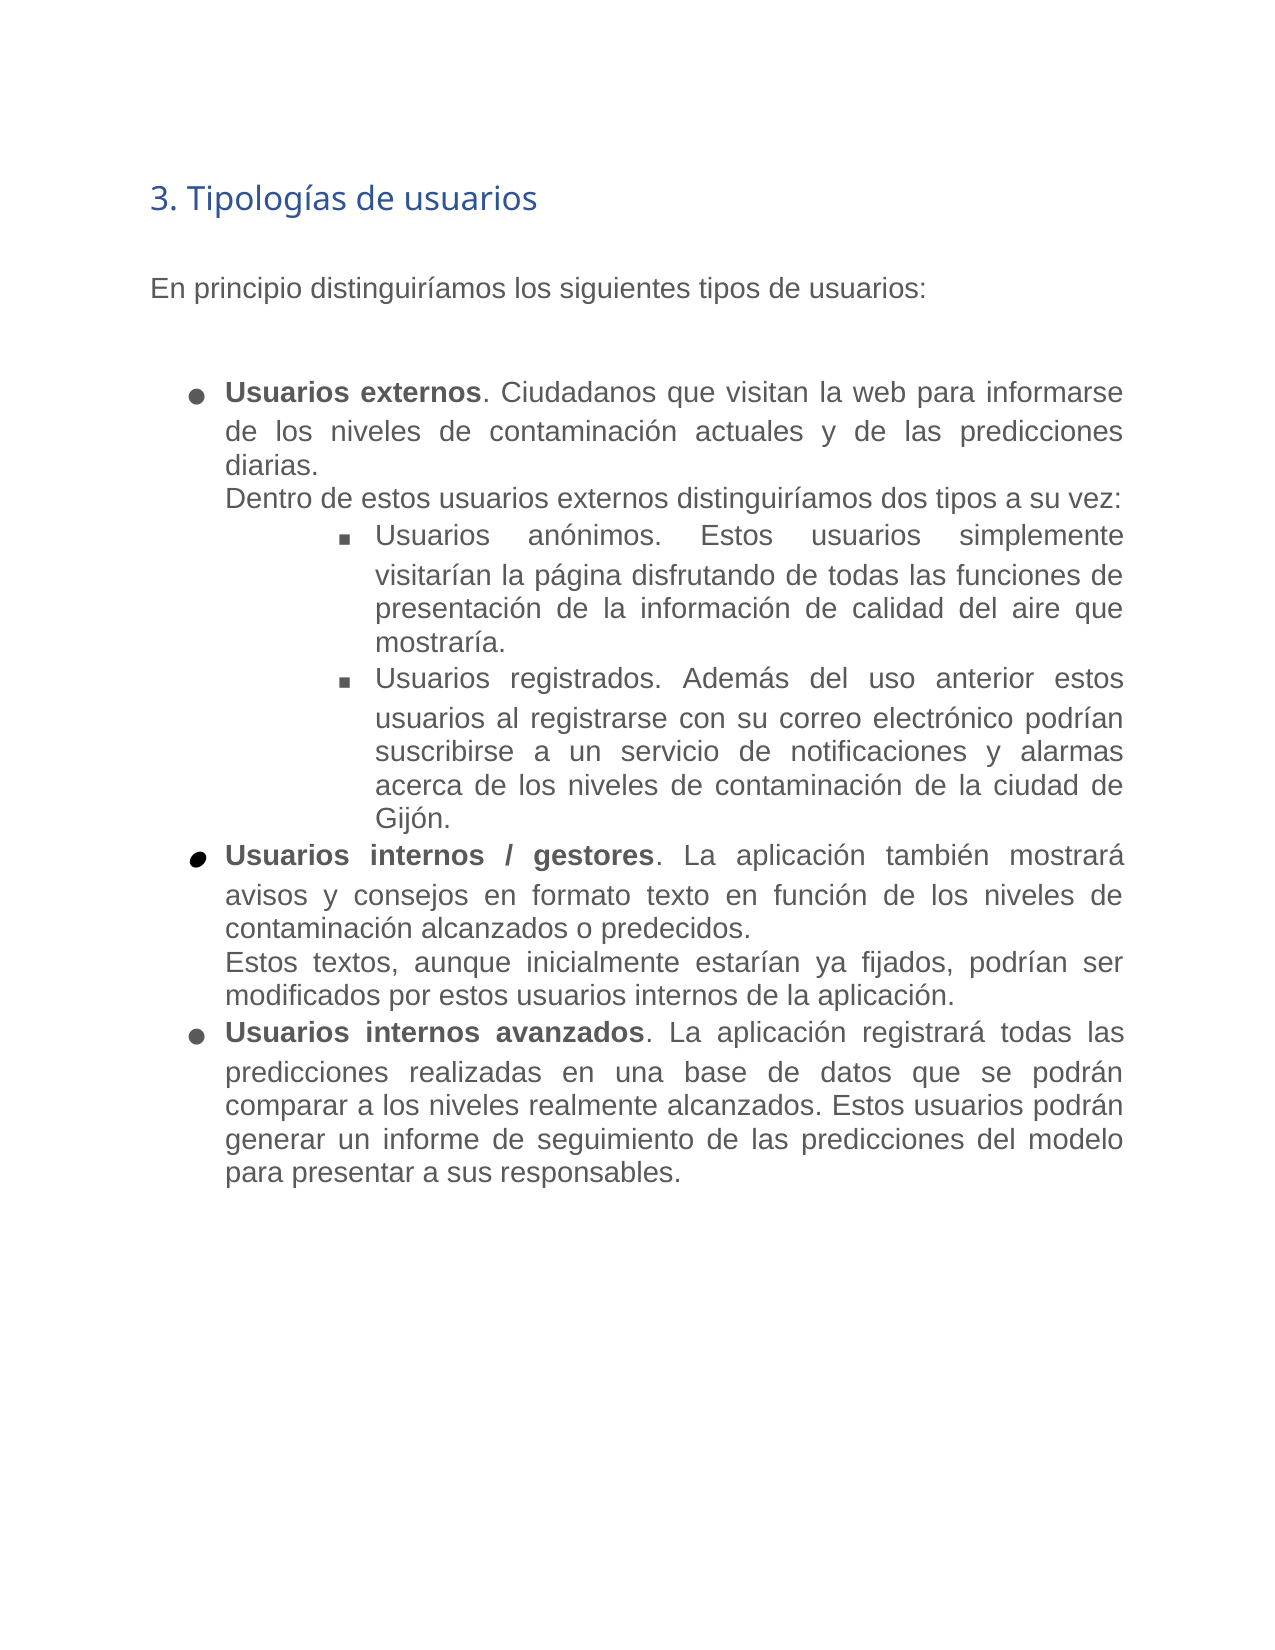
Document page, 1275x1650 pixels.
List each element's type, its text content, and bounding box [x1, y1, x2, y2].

list Usuarios anónimos. Estos usuarios simplemente visitarían la página disfrutando de todas las funciones de presentación de la información de calidad del aire que mostraría. [337, 515, 1125, 658]
list Usuarios internos avanzados. La aplicación registrará todas las predicciones realizadas en una base de datos que se podrán comparar a los niveles realmente alcanzados. Estos usuarios podrán generar un informe de seguimiento de las predicciones del modelo para presentar a sus responsables. [187, 1012, 1125, 1189]
list Usuarios registrados. Además del uso anterior estos usuarios al registrarse con su correo electrónico podrían suscribirse a un servicio de notificaciones y alarmas acerca de los niveles de contaminación de la ciudad de Gijón. [337, 658, 1125, 835]
list Usuarios externos. Ciudadanos que visitan la web para informarse de los niveles de contaminación actuales y de las predicciones diarias. [187, 371, 1125, 481]
text Dentro de estos usuarios externos distinguiríamos dos tipos a su vez: [225, 481, 1125, 515]
text En principio distinguiríamos los siguientes tipos de usuarios: [150, 271, 1125, 304]
list Usuarios internos / gestores. La aplicación también mostrará avisos y consejos en formato texto en función de los niveles de contaminación alcanzados o predecidos. [187, 835, 1125, 945]
subtitle 3. Tipologías de usuarios [150, 175, 1125, 220]
text Estos textos, aunque inicialmente estarían ya fijados, podrían ser modificados por estos usuarios internos de la aplicación. [225, 945, 1125, 1012]
